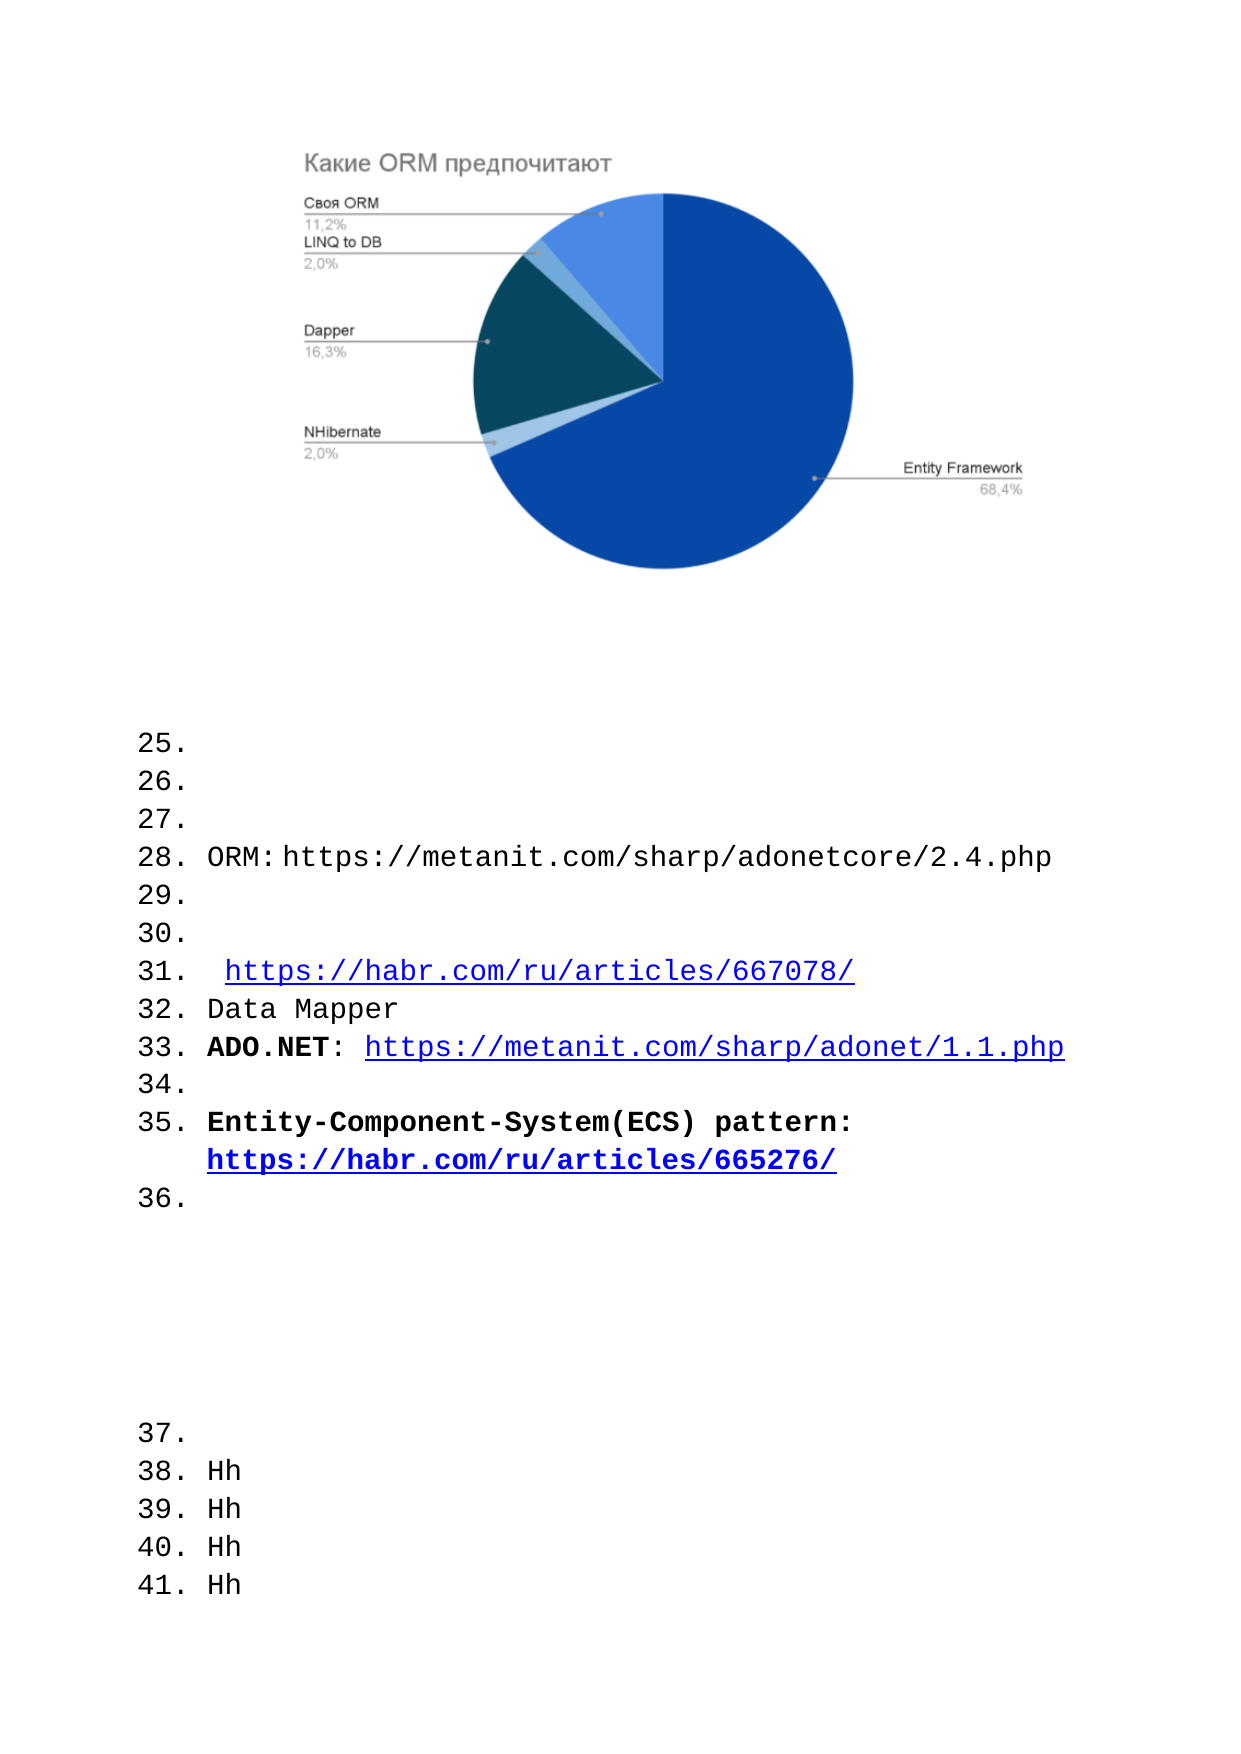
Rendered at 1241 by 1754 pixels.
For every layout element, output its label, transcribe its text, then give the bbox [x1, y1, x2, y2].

list ADO.NET: https://metanit.com/sharp/adonet/1.1.php [206, 1032, 1152, 1065]
list Entity-Component-System(ECS) pattern: https://habr.com/ru/articles/665276/ [206, 1108, 1152, 1178]
list Hh [206, 1570, 1152, 1603]
list ORM: https://metanit.com/sharp/adonetcore/2.4.php [206, 842, 1152, 875]
list Hh [206, 1494, 1152, 1527]
picture [289, 118, 1040, 586]
list https://habr.com/ru/articles/667078/ [206, 956, 1152, 989]
list Hh [206, 1456, 1152, 1489]
list Hh [206, 1532, 1152, 1565]
list Data Mapper [206, 994, 1152, 1027]
